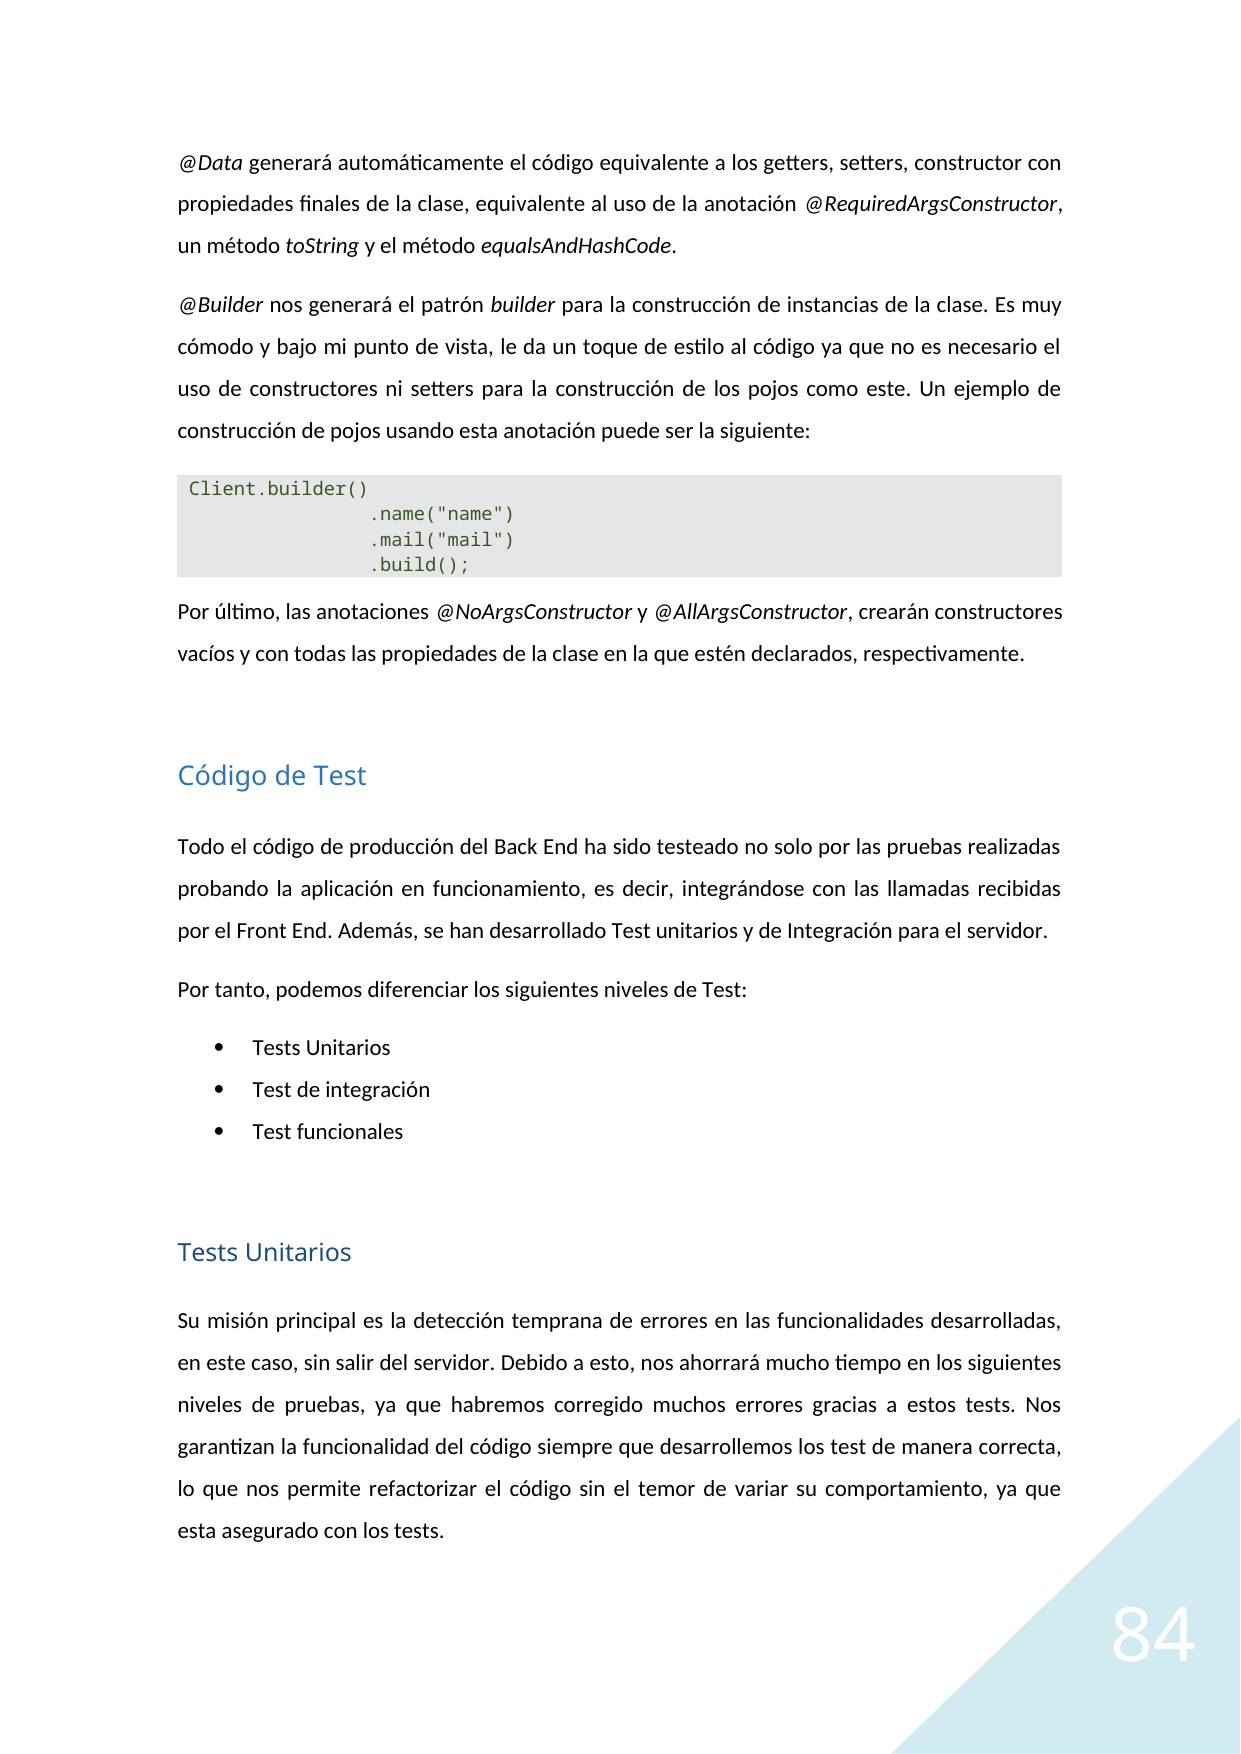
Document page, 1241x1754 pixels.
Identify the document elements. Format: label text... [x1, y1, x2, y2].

subtitle Tests Unitarios [177, 1235, 1063, 1269]
table_header Client.builder() .name("name") .mail("mail") .build(); [177, 475, 1062, 577]
text Por último, las anotaciones @NoArgsConstructor y @AllArgsConstructor, crearán constructores vacíos y con todas las propiedades de la clase en la que estén declarados, respectivamente. [177, 597, 1063, 667]
text @Data generará automáticamente el código equivalente a los getters, setters, constructor con propiedades finales de la clase, equivalente al uso de la anotación @RequiredArgsConstructor, un método toString y el método equalsAndHashCode. [177, 148, 1063, 259]
list Tests Unitarios [215, 1033, 1063, 1062]
subtitle Código de Test [177, 757, 1063, 793]
text Por tanto, podemos diferenciar los siguientes niveles de Test: [177, 975, 1063, 1003]
list Test funcionales [215, 1117, 1063, 1146]
text Todo el código de producción del Back End ha sido testeado no solo por las pruebas realizadas probando la aplicación en funcionamiento, es decir, integrándose con las llamadas recibidas por el Front End. Además, se han desarrollado Test unitarios y de Integración para el servidor. [177, 832, 1063, 944]
list Test de integración [215, 1076, 1063, 1103]
text Su misión principal es la detección temprana de errores en las funcionalidades desarrolladas, en este caso, sin salir del servidor. Debido a esto, nos ahorrará mucho tiempo en los siguientes niveles de pruebas, ya que habremos corregido muchos errores gracias a estos tests. Nos garantizan la funcionalidad del código siempre que desarrollemos los test de manera correcta, lo que nos permite refactorizar el código sin el temor de variar su comportamiento, ya que esta asegurado con los tests. [177, 1306, 1063, 1544]
text @Builder nos generará el patrón builder para la construcción de instancias de la clase. Es muy cómodo y bajo mi punto de vista, le da un toque de estilo al código ya que no es necesario el uso de constructores ni setters para la construcción de los pojos como este. Un ejemplo de construcción de pojos usando esta anotación puede ser la siguiente: [177, 290, 1063, 444]
